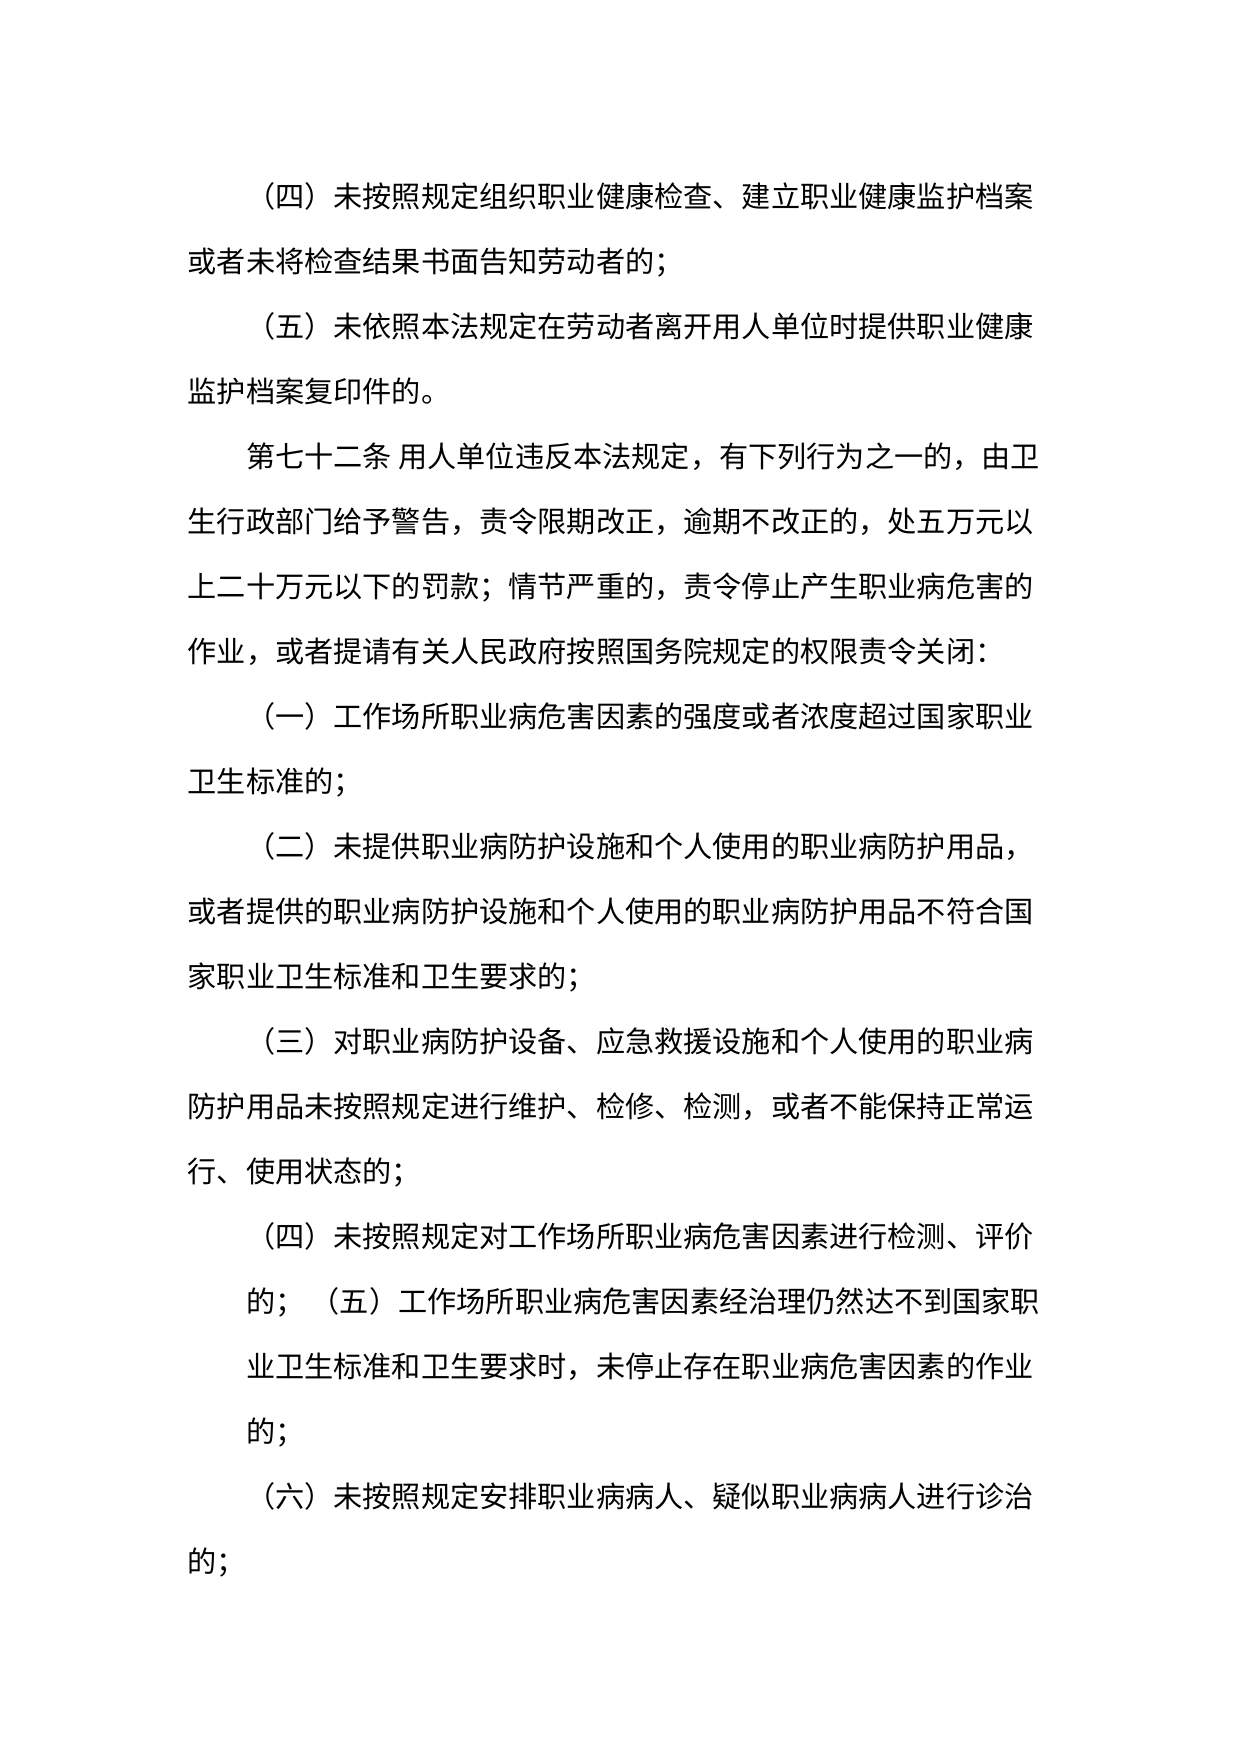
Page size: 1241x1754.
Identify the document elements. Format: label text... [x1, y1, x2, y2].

text 第七十二条 用人单位违反本法规定，有下列行为之一的，由卫生行政部门给予警告，责令限期改正，逾期不改正的，处五万元以上二十万元以下的罚款；情节严重的，责令停止产生职业病危害的作业，或者提请有关人民政府按照国务院规定的权限责令关闭： [187, 422, 1053, 682]
text （四）未按照规定组织职业健康检查、建立职业健康监护档案或者未将检查结果书面告知劳动者的； [187, 162, 1053, 292]
text （五）未依照本法规定在劳动者离开用人单位时提供职业健康监护档案复印件的。 [187, 292, 1053, 422]
text （二）未提供职业病防护设施和个人使用的职业病防护用品，或者提供的职业病防护设施和个人使用的职业病防护用品不符合国家职业卫生标准和卫生要求的； [187, 812, 1053, 1007]
text （一）工作场所职业病危害因素的强度或者浓度超过国家职业卫生标准的； [187, 682, 1053, 812]
text （六）未按照规定安排职业病病人、疑似职业病病人进行诊治的； [187, 1462, 1053, 1592]
text （三）对职业病防护设备、应急救援设施和个人使用的职业病防护用品未按照规定进行维护、检修、检测，或者不能保持正常运行、使用状态的； [187, 1007, 1053, 1202]
text （四）未按照规定对工作场所职业病危害因素进行检测、评价的； （五）工作场所职业病危害因素经治理仍然达不到国家职业卫生标准和卫生要求时，未停止存在职业病危害因素的作业的； [246, 1202, 1053, 1462]
